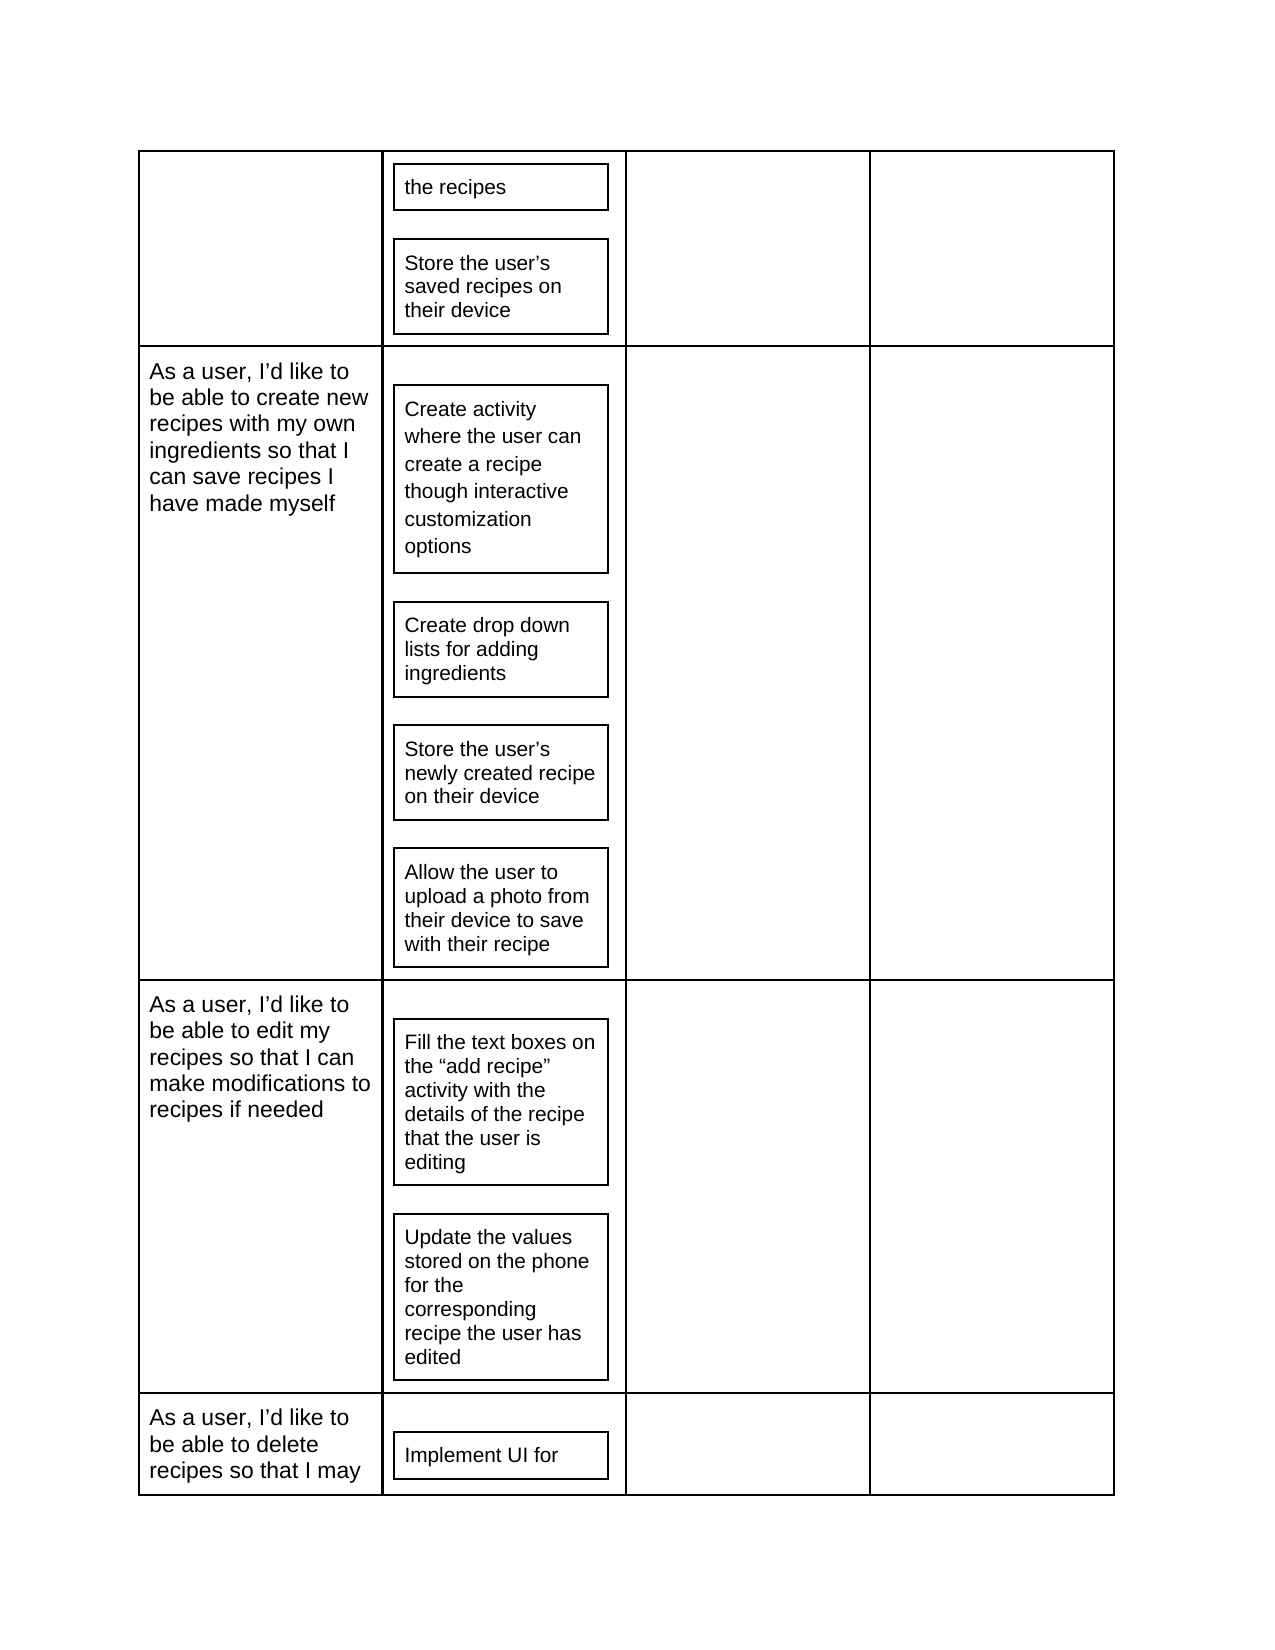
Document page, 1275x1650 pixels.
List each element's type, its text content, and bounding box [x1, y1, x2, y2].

table_cell [871, 152, 1113, 345]
table_cell [384, 1394, 625, 1494]
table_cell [140, 152, 381, 345]
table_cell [140, 1394, 381, 1494]
table_cell [627, 152, 869, 345]
table_cell [871, 1394, 1113, 1494]
table_cell [627, 1394, 869, 1494]
table_cell As a user, I’d like to be able to edit my recipes so that I can make modifications to recipes if needed [140, 981, 381, 1392]
table_cell As a user, I’d like to be able to create new recipes with my own ingredients so that I can save recipes I have made myself [140, 347, 381, 978]
table_cell [871, 347, 1113, 978]
table_cell [627, 981, 869, 1392]
table_cell [627, 347, 869, 978]
table_cell [384, 347, 625, 978]
table_cell [384, 152, 625, 345]
table_cell [871, 981, 1113, 1392]
table_cell [384, 981, 625, 1392]
